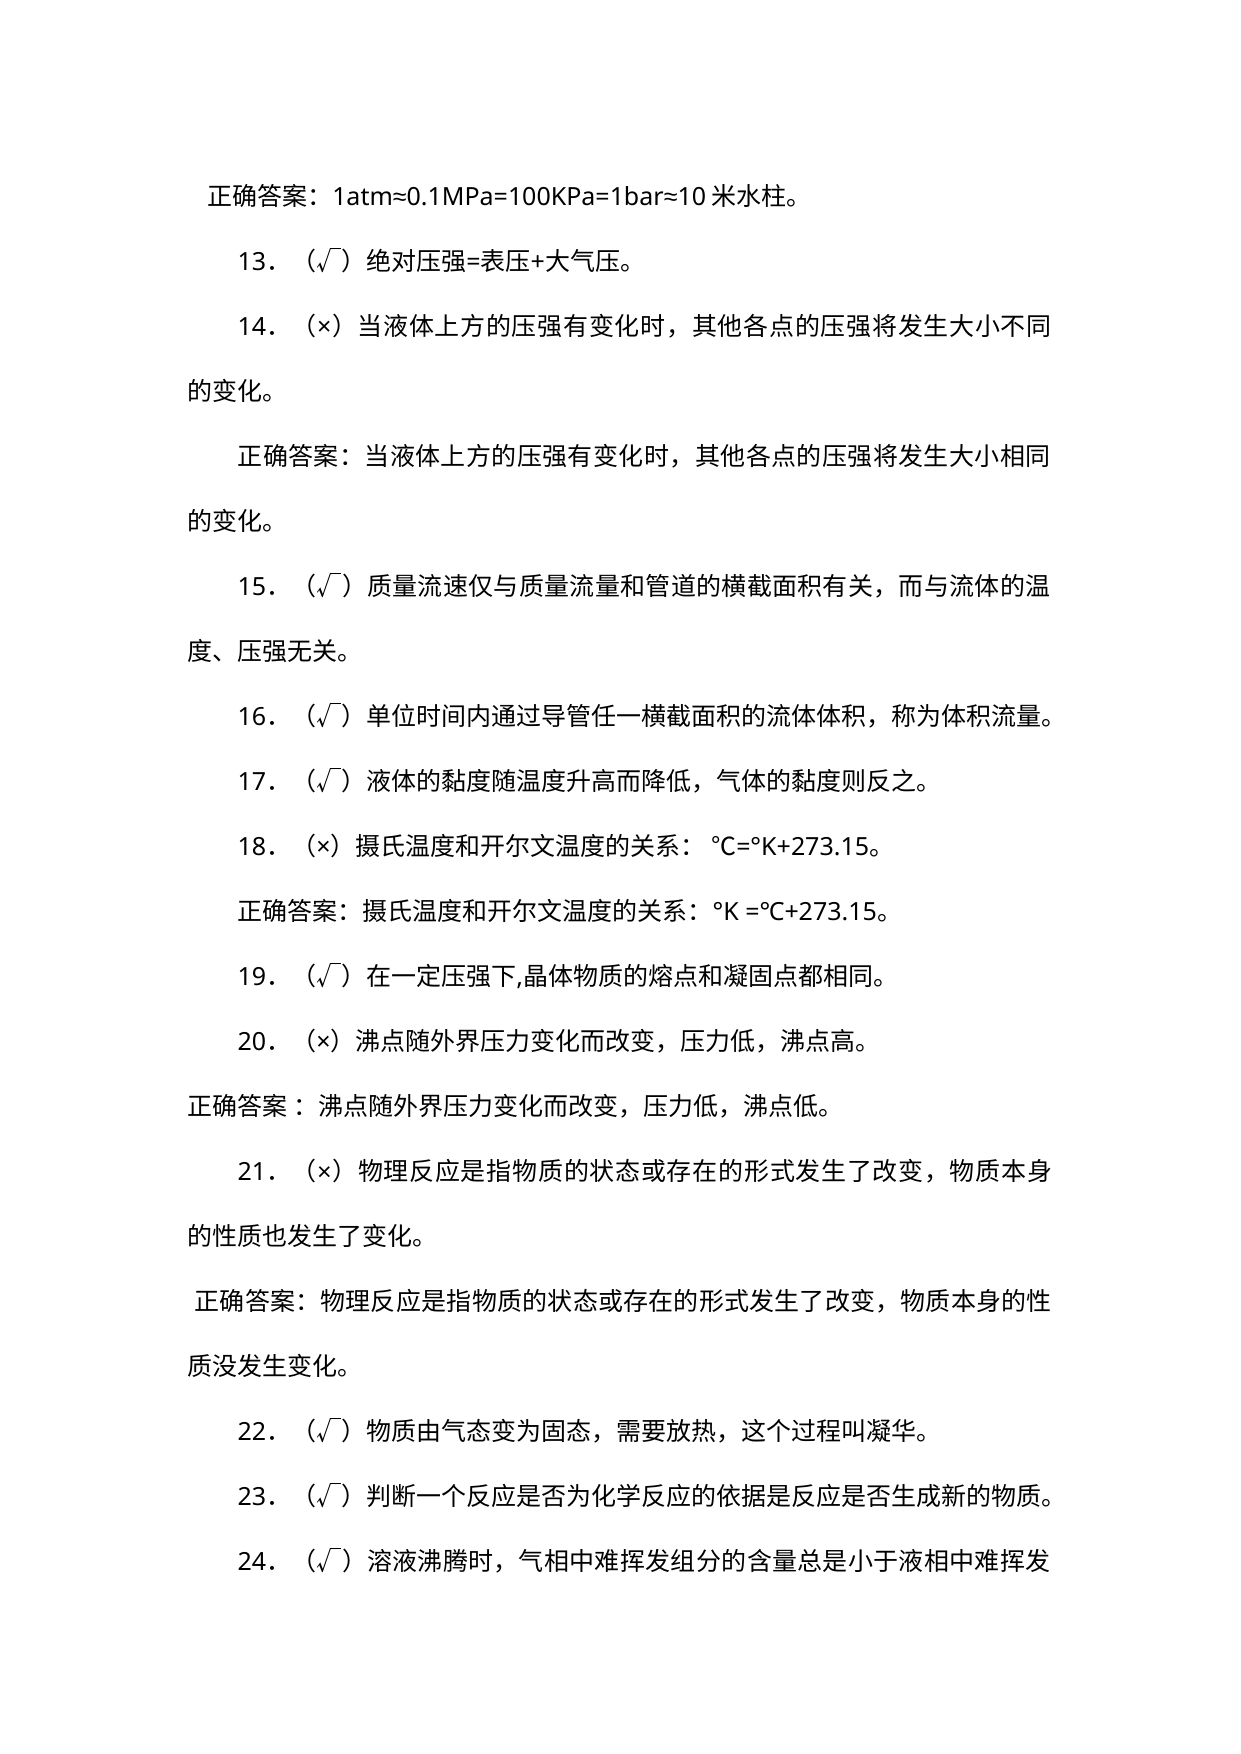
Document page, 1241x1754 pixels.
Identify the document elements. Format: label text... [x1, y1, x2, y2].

list （√）在一定压强下,晶体物质的熔点和凝固点都相同。 [187, 942, 1053, 1007]
list （√）物质由气态变为固态，需要放热，这个过程叫凝华。 [187, 1397, 1053, 1462]
list （×）当液体上方的压强有变化时，其他各点的压强将发生大小不同的变化。 [187, 292, 1053, 422]
list （×）物理反应是指物质的状态或存在的形式发生了改变，物质本身的性质也发生了变化。 [187, 1137, 1053, 1267]
list （√）单位时间内通过导管任一横截面积的流体体积，称为体积流量。 [187, 682, 1053, 747]
list （√）质量流速仅与质量流量和管道的横截面积有关，而与流体的温度、压强无关。 [187, 552, 1053, 682]
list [187, 1527, 1053, 1592]
list （×）摄氏温度和开尔文温度的关系： ℃=°K+273.15。 [187, 812, 1053, 877]
list 正确答案：物理反应是指物质的状态或存在的形式发生了改变，物质本身的性质没发生变化。 [187, 1267, 1053, 1397]
list （√）液体的黏度随温度升高而降低，气体的黏度则反之。 [187, 747, 1053, 812]
list （×）沸点随外界压力变化而改变，压力低，沸点高。 [187, 1007, 1053, 1072]
list 正确答案：1atm≈0.1MPa=100KPa=1bar≈10米水柱。 [187, 162, 1053, 227]
list （√）绝对压强=表压+大气压。 [187, 227, 1053, 292]
list （√）判断一个反应是否为化学反应的依据是反应是否生成新的物质。 [187, 1462, 1053, 1527]
list 正确答案：摄氏温度和开尔文温度的关系：°K =℃+273.15。 [187, 877, 1053, 942]
list 正确答案：当液体上方的压强有变化时，其他各点的压强将发生大小相同的变化。 [187, 422, 1053, 552]
list 正确答案 ：沸点随外界压力变化而改变，压力低，沸点低。 [187, 1072, 1053, 1137]
